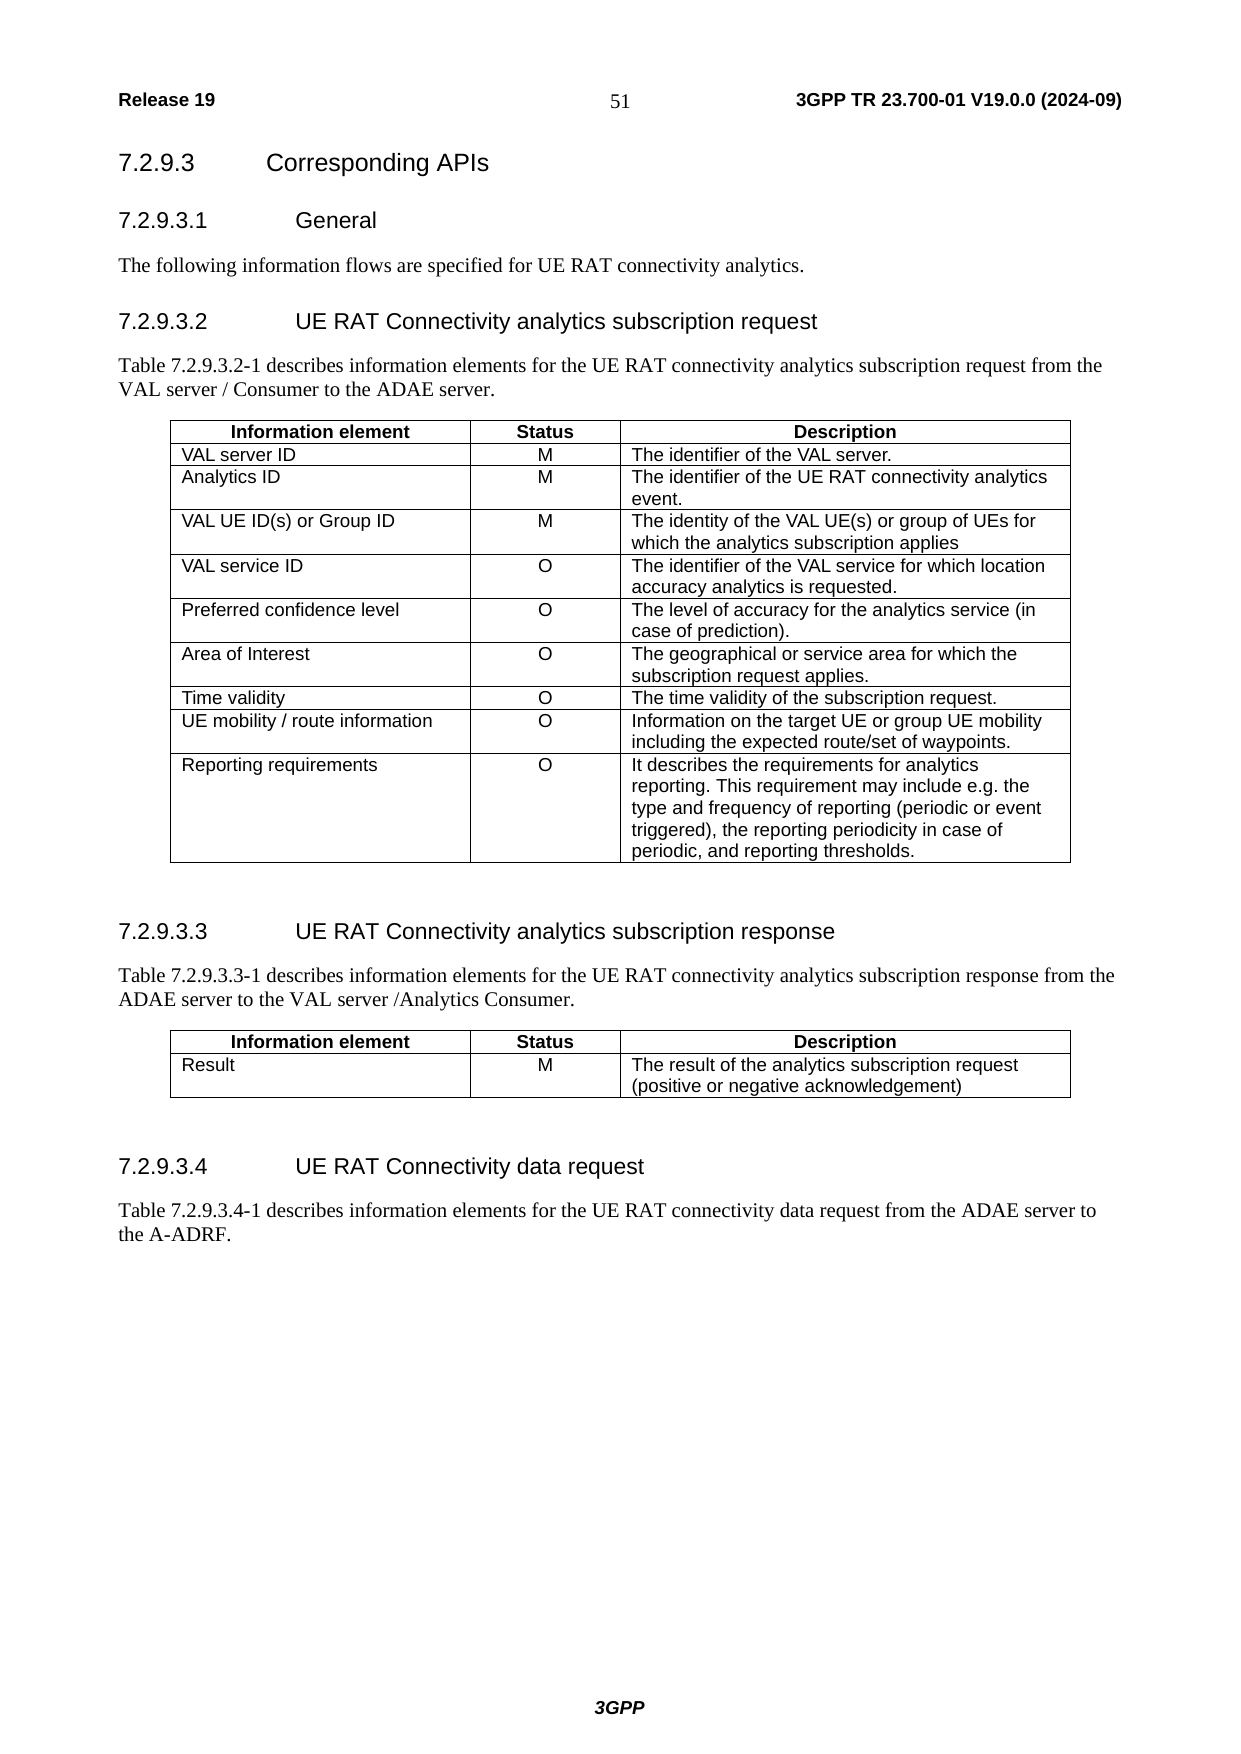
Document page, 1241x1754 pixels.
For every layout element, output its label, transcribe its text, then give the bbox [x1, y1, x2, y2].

table_header Description [621, 421, 1070, 442]
table_cell It describes the requirements for analytics reporting. This requirement may include e.g. the type and frequency of reporting (periodic or event triggered), the reporting periodicity in case of periodic, and reporting thresholds. [621, 754, 1070, 862]
table_cell Result [171, 1054, 470, 1097]
table_cell O [471, 599, 620, 642]
table_cell M [471, 444, 620, 465]
table_cell The geographical or service area for which the subscription request applies. [621, 643, 1070, 686]
table_cell O [471, 555, 620, 598]
table_cell M [471, 466, 620, 509]
table_header Information element [171, 421, 470, 442]
table_cell The time validity of the subscription request. [621, 687, 1070, 708]
table_header Status [471, 421, 620, 442]
table_header Information element [171, 1031, 470, 1052]
table_cell O [471, 754, 620, 862]
table_cell Time validity [171, 687, 470, 708]
table_cell M [471, 1054, 620, 1097]
table_cell The level of accuracy for the analytics service (in case of prediction). [621, 599, 1070, 642]
table_cell The identifier of the VAL service for which location accuracy analytics is requested. [621, 555, 1070, 598]
table_cell Area of Interest [171, 643, 470, 686]
table_cell UE mobility / route information [171, 710, 470, 753]
table_header Description [621, 1031, 1070, 1052]
table_cell M [471, 510, 620, 553]
text The following information flows are specified for UE RAT connectivity analytics. [118, 253, 1122, 277]
table_cell Reporting requirements [171, 754, 470, 862]
table_cell Information on the target UE or group UE mobility including the expected route/set of waypoints. [621, 710, 1070, 753]
table_cell VAL UE ID(s) or Group ID [171, 510, 470, 553]
text Table 7.2.9.3.4-1 describes information elements for the UE RAT connectivity data request from the ADAE server to the A-ADRF. [118, 1198, 1122, 1246]
subtitle 7.2.9.3.1 General [118, 207, 1122, 234]
text Table 7.2.9.3.2-1 describes information elements for the UE RAT connectivity analytics subscription request from the VAL server / Consumer to the ADAE server. [118, 353, 1122, 401]
subtitle 7.2.9.3 Corresponding APIs [118, 147, 1122, 176]
table_header Status [471, 1031, 620, 1052]
table_cell The identifier of the UE RAT connectivity analytics event. [621, 466, 1070, 509]
table_cell O [471, 687, 620, 708]
table_cell VAL service ID [171, 555, 470, 598]
table_cell The identity of the VAL UE(s) or group of UEs for which the analytics subscription applies [621, 510, 1070, 553]
text Table 7.2.9.3.3-1 describes information elements for the UE RAT connectivity analytics subscription response from the ADAE server to the VAL server /Analytics Consumer. [118, 963, 1122, 1011]
table_cell O [471, 710, 620, 753]
subtitle 7.2.9.3.2 UE RAT Connectivity analytics subscription request [118, 308, 1122, 334]
subtitle 7.2.9.3.4 UE RAT Connectivity data request [118, 1153, 1122, 1179]
table_cell VAL server ID [171, 444, 470, 465]
table_cell The identifier of the VAL server. [621, 444, 1070, 465]
subtitle 7.2.9.3.3 UE RAT Connectivity analytics subscription response [118, 918, 1122, 944]
table_cell O [471, 643, 620, 686]
table_cell Analytics ID [171, 466, 470, 509]
table_cell Preferred confidence level [171, 599, 470, 642]
table_cell The result of the analytics subscription request (positive or negative acknowledgement) [621, 1054, 1070, 1097]
